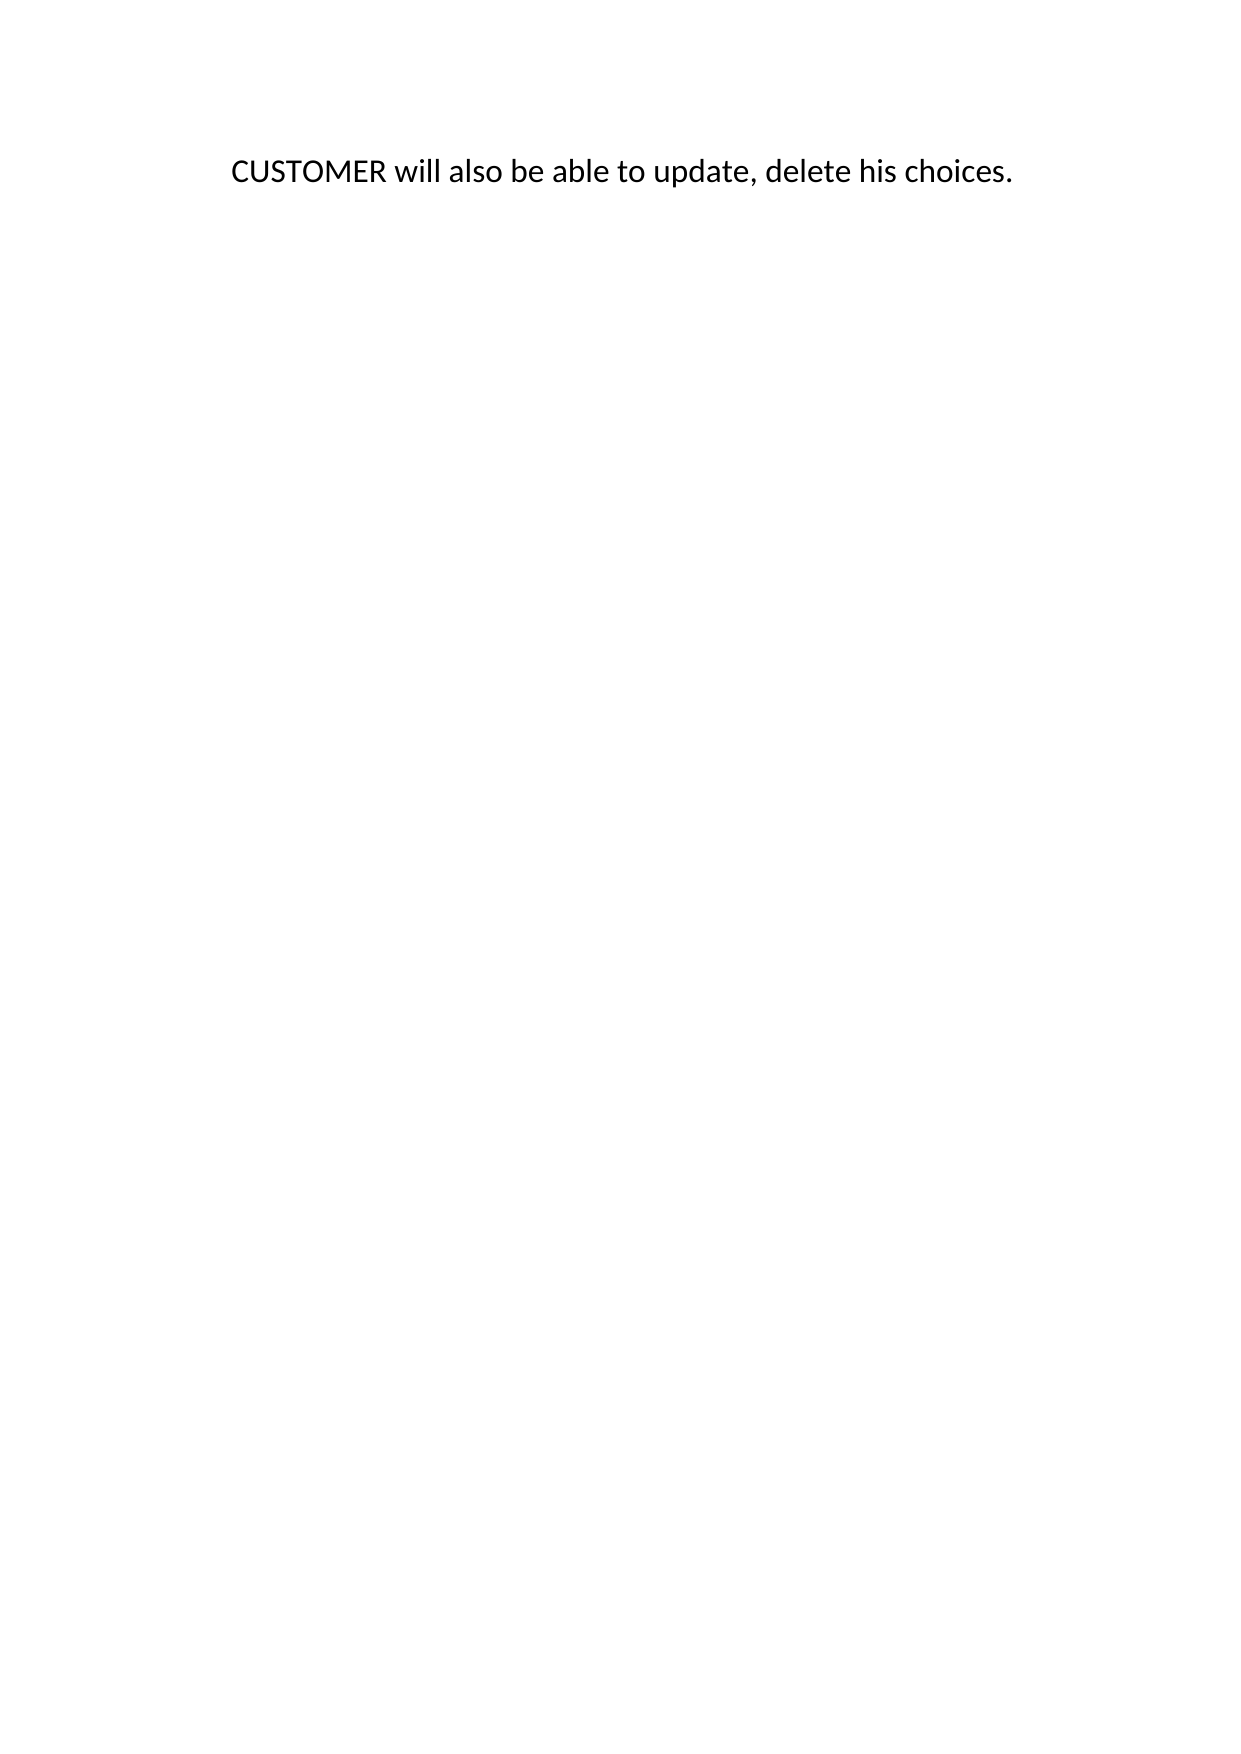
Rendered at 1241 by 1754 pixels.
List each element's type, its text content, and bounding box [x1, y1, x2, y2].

list CUSTOMER will also be able to update, delete his choices. [187, 150, 1053, 191]
